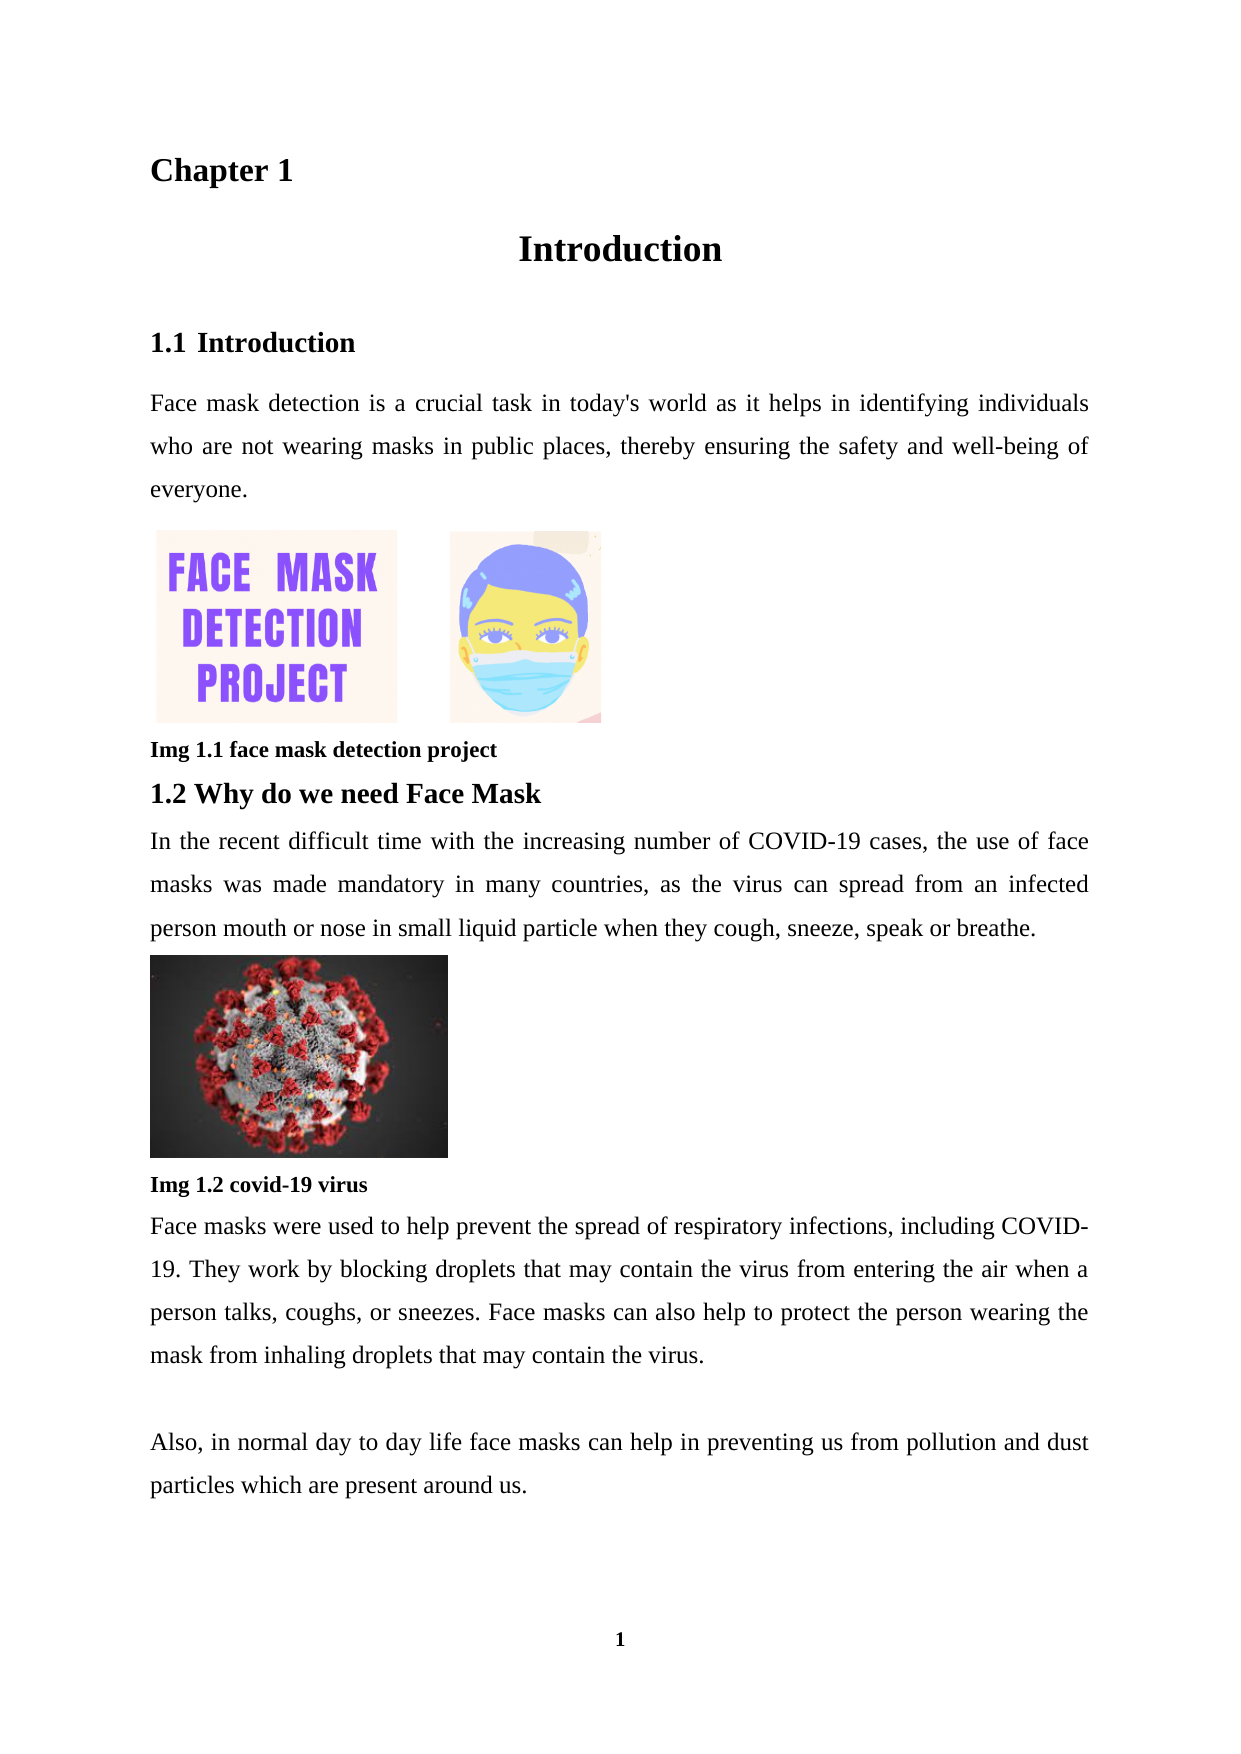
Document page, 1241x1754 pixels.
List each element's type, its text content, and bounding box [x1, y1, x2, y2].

text Introduction [150, 227, 1090, 270]
text Face masks were used to help prevent the spread of respiratory infections, including COVID-19. They work by blocking droplets that may contain the virus from entering the air when a person talks, coughs, or sneezes. Face masks can also help to protect the person wearing the mask from inhaling droplets that may contain the virus. [150, 1211, 1090, 1369]
picture [450, 531, 602, 723]
text Also, in normal day to day life face masks can help in preventing us from pollution and dust particles which are present around us. [150, 1427, 1090, 1498]
text Img 1.1 face mask detection project [150, 737, 1090, 763]
text In the recent difficult time with the increasing number of COVID-19 cases, the use of face masks was made mandatory in many countries, as the virus can spread from an infected person mouth or nose in small liquid particle when they cough, sneeze, speak or breathe. [150, 826, 1090, 941]
text Img 1.2 covid-19 virus [150, 1172, 1090, 1198]
text 1.2 Why do we need Face Mask [150, 776, 1090, 809]
text Chapter 1 [150, 150, 1090, 188]
picture [150, 955, 448, 1158]
picture [156, 530, 398, 723]
list Introduction [150, 325, 1090, 359]
text Face mask detection is a crucial task in today's world as it helps in identifying individuals who are not wearing masks in public places, thereby ensuring the safety and well-being of everyone. [150, 388, 1090, 503]
